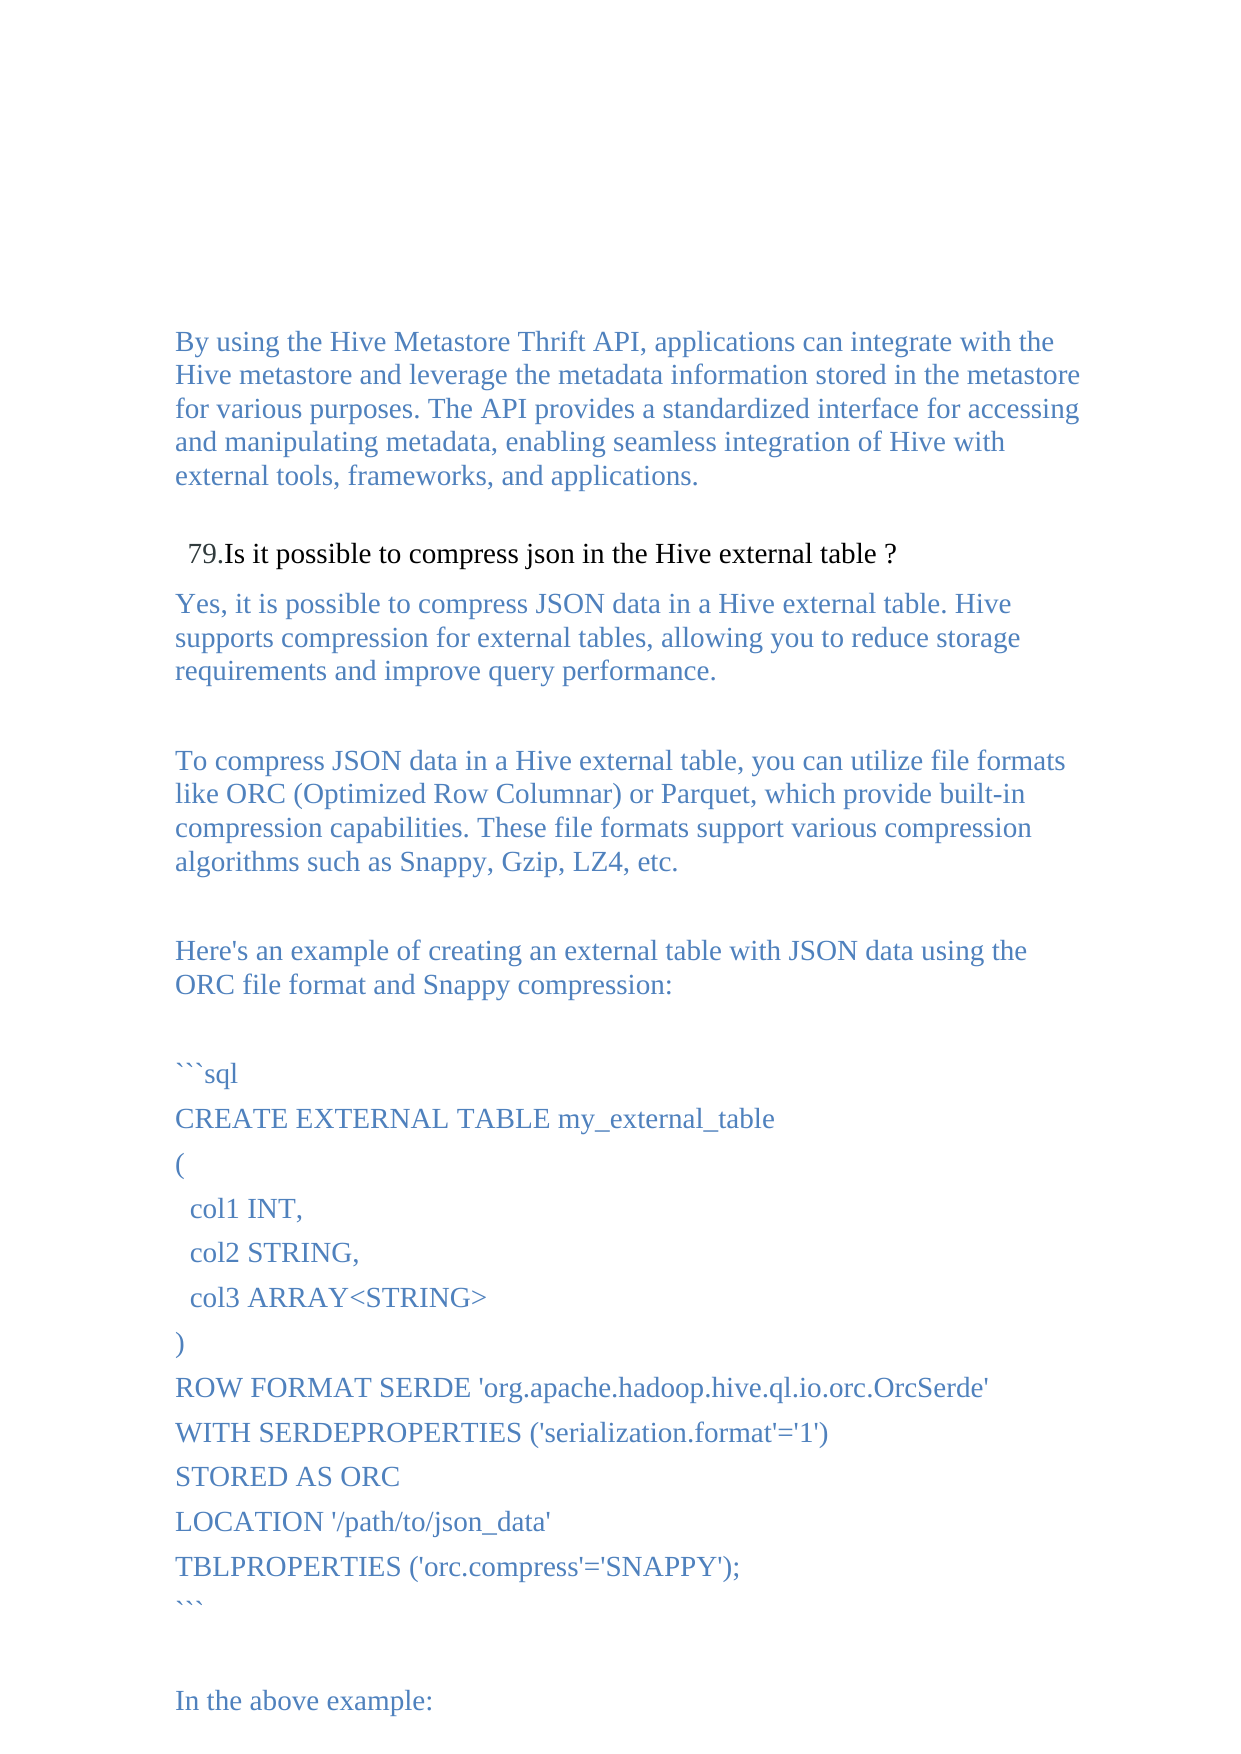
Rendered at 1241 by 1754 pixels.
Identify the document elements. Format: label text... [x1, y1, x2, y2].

text Here's an example of creating an external table with JSON data using the ORC file format and Snappy compression: [175, 933, 1094, 1000]
text To compress JSON data in a Hive external table, you can utilize file formats like ORC (Optimized Row Columnar) or Parquet, which provide built-in compression capabilities. These file formats support various compression algorithms such as Snappy, Gzip, LZ4, etc. [175, 743, 1094, 877]
text col3 ARRAY<STRING> [175, 1280, 1094, 1314]
text ```sql [175, 1056, 1094, 1090]
text col2 STRING, [175, 1236, 1094, 1269]
text By using the Hive Metastore Thrift API, applications can integrate with the Hive metastore and leverage the metadata information stored in the metastore for various purposes. The API provides a standardized interface for accessing and manipulating metadata, enabling seamless integration of Hive with external tools, frameworks, and applications. [175, 324, 1094, 492]
text Yes, it is possible to compress JSON data in a Hive external table. Hive supports compression for external tables, allowing you to reduce storage requirements and improve query performance. [175, 586, 1094, 687]
text STORED AS ORC [175, 1459, 1094, 1493]
text WITH SERDEPROPERTIES ('serialization.format'='1') [175, 1415, 1094, 1448]
text ``` [175, 1594, 1094, 1627]
list 79.Is it possible to compress json in the Hive external table ? [187, 537, 934, 570]
text In the above example: [175, 1683, 1094, 1717]
text ROW FORMAT SERDE 'org.apache.hadoop.hive.ql.io.orc.OrcSerde' [175, 1370, 1094, 1403]
text LOCATION '/path/to/json_data' [175, 1504, 1094, 1538]
text ) [175, 1325, 1094, 1359]
text ( [175, 1146, 1094, 1179]
text col1 INT, [175, 1191, 1094, 1224]
text CREATE EXTERNAL TABLE my_external_table [175, 1101, 1094, 1135]
text TBLPROPERTIES ('orc.compress'='SNAPPY'); [175, 1549, 1094, 1583]
